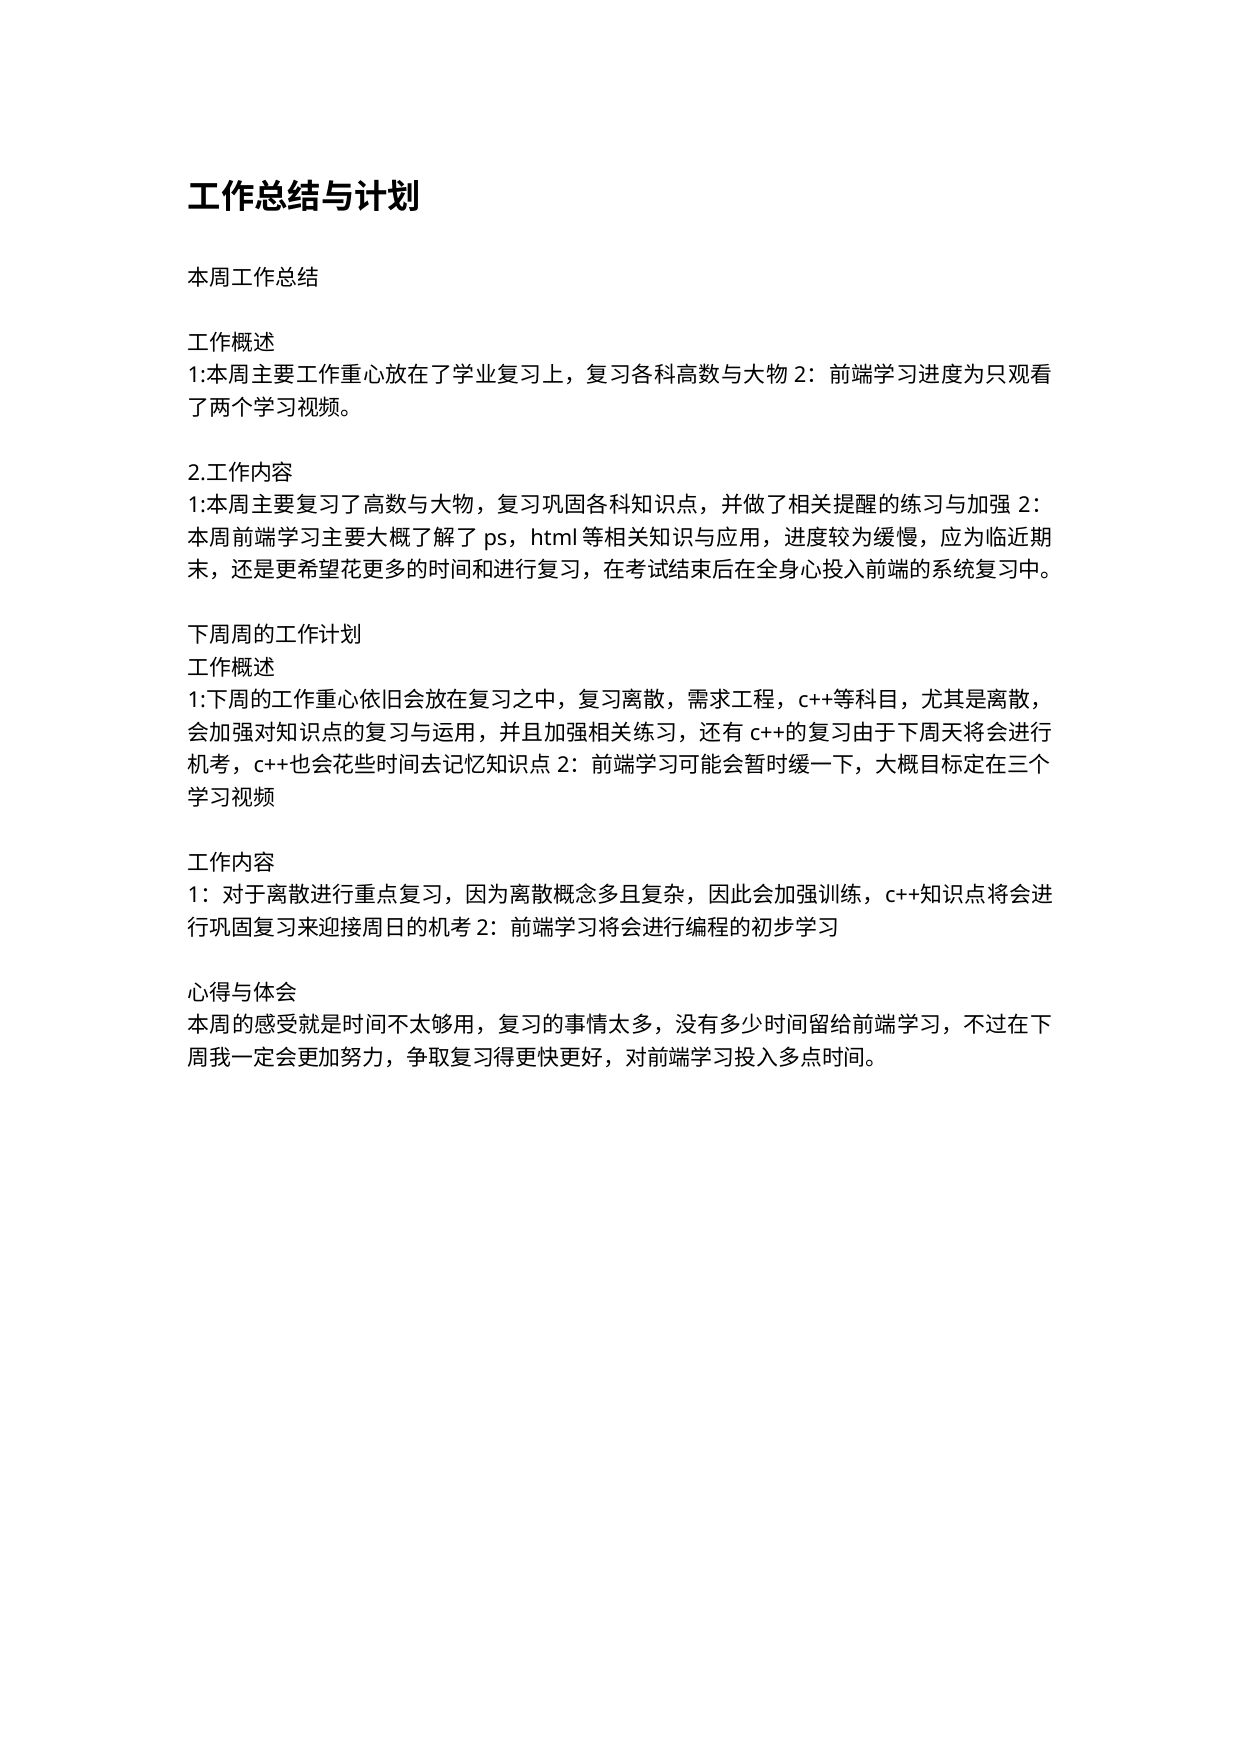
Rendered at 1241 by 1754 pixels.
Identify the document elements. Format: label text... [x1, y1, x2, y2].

text 工作内容 1：对于离散进行重点复习，因为离散概念多且复杂，因此会加强训练，c++知识点将会进行巩固复习来迎接周日的机考2：前端学习将会进行编程的初步学习 [187, 812, 1053, 974]
text 1:本周主要工作重心放在了学业复习上，复习各科高数与大物2：前端学习进度为只观看了两个学习视频。 2.工作内容 1:本周主要复习了高数与大物，复习巩固各科知识点，并做了相关提醒的练习与加强2：本周前端学习主要大概了解了ps，html等相关知识与应用，进度较为缓慢，应为临近期末，还是更希望花更多的时间和进行复习，在考试结束后在全身心投入前端的系统复习中。 [187, 357, 1053, 617]
text 工作概述 [187, 324, 1053, 357]
text 工作总结与计划 本周工作总结 [187, 162, 1053, 324]
text 心得与体会 本周的感受就是时间不太够用，复习的事情太多，没有多少时间留给前端学习，不过在下周我一定会更加努力，争取复习得更快更好，对前端学习投入多点时间。 [187, 974, 1053, 1072]
text 下周周的工作计划 工作概述 1:下周的工作重心依旧会放在复习之中，复习离散，需求工程，c++等科目，尤其是离散，会加强对知识点的复习与运用，并且加强相关练习，还有c++的复习由于下周天将会进行机考，c++也会花些时间去记忆知识点2：前端学习可能会暂时缓一下，大概目标定在三个学习视频 [187, 617, 1053, 812]
